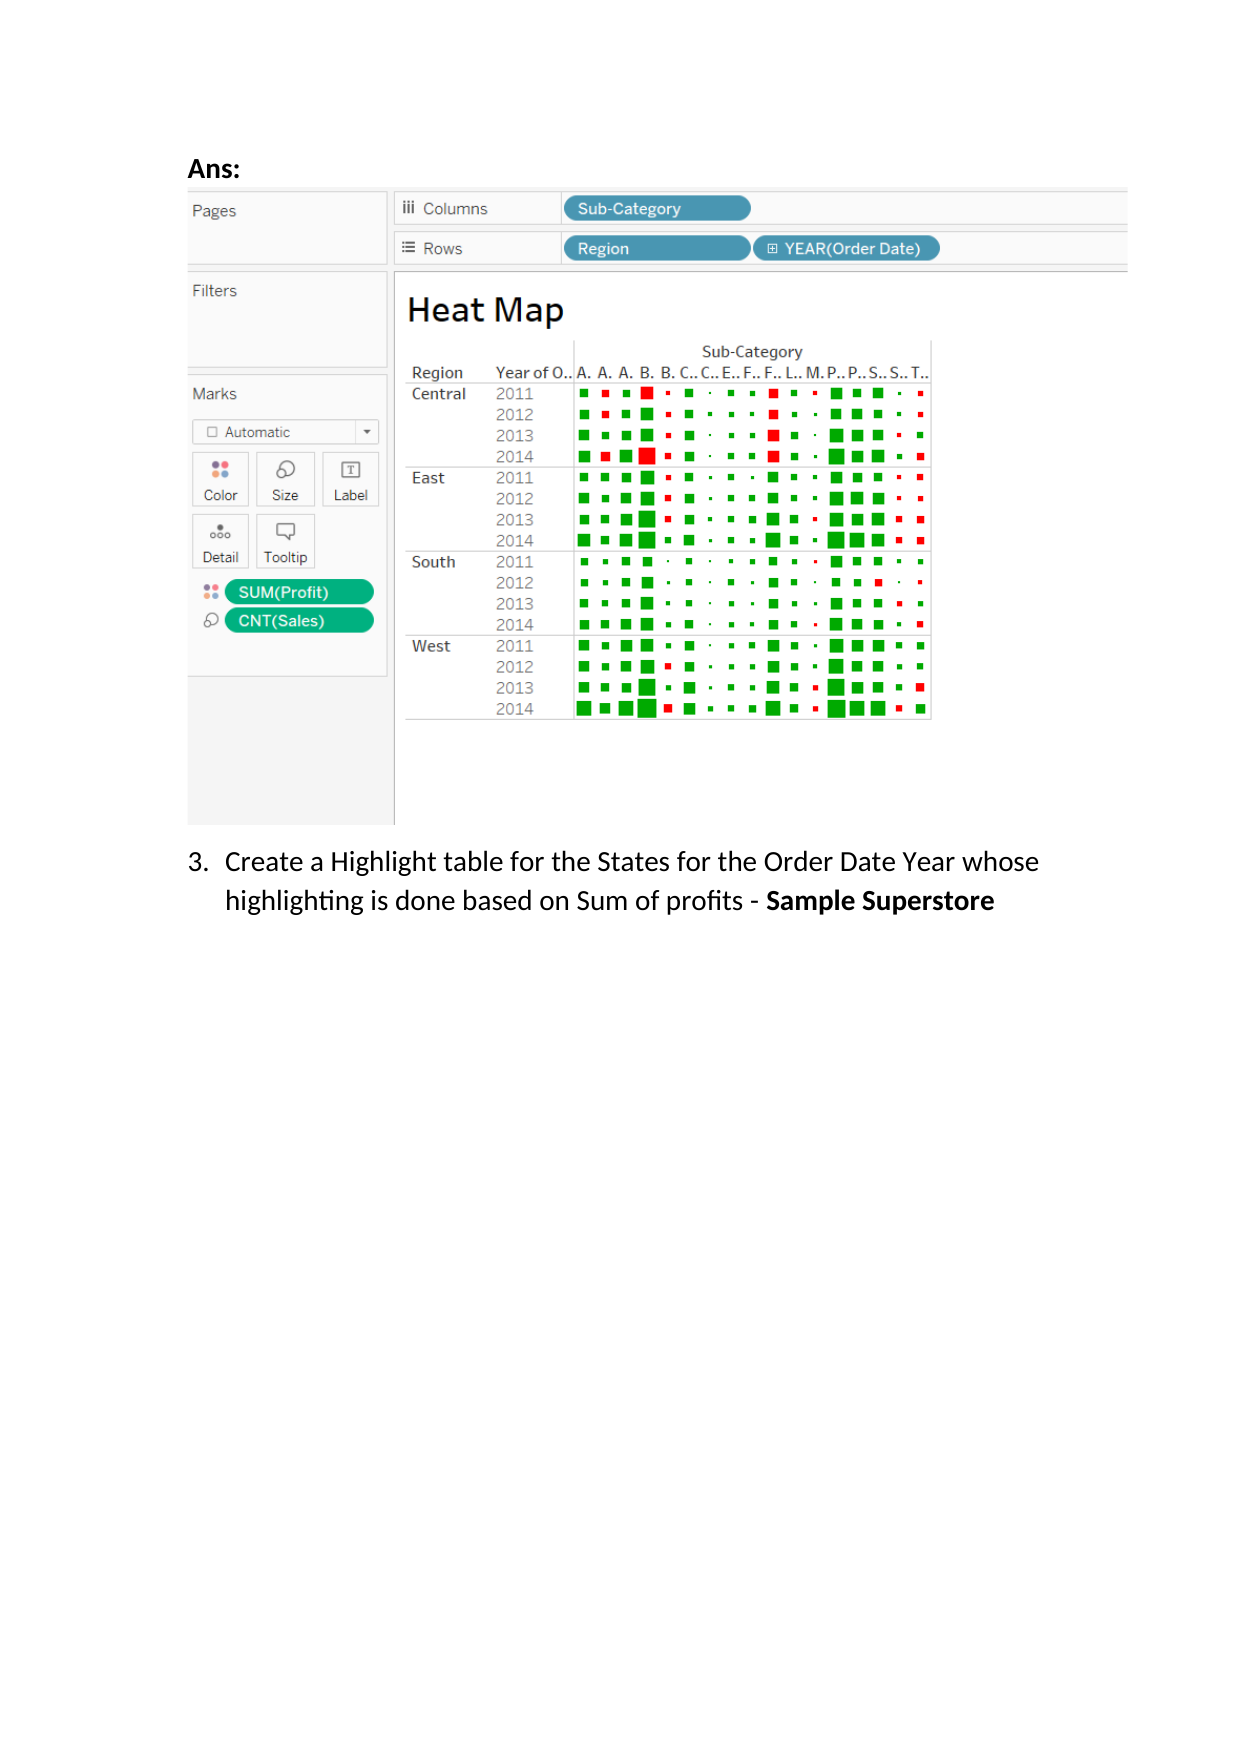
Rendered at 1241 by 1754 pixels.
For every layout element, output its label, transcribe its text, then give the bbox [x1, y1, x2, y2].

picture [187, 187, 1128, 825]
text Ans: [187, 150, 1090, 187]
list Create a Highlight table for the States for the Order Date Year whose highlighting is done based on Sum of profits - Sample Superstore [187, 843, 1090, 917]
